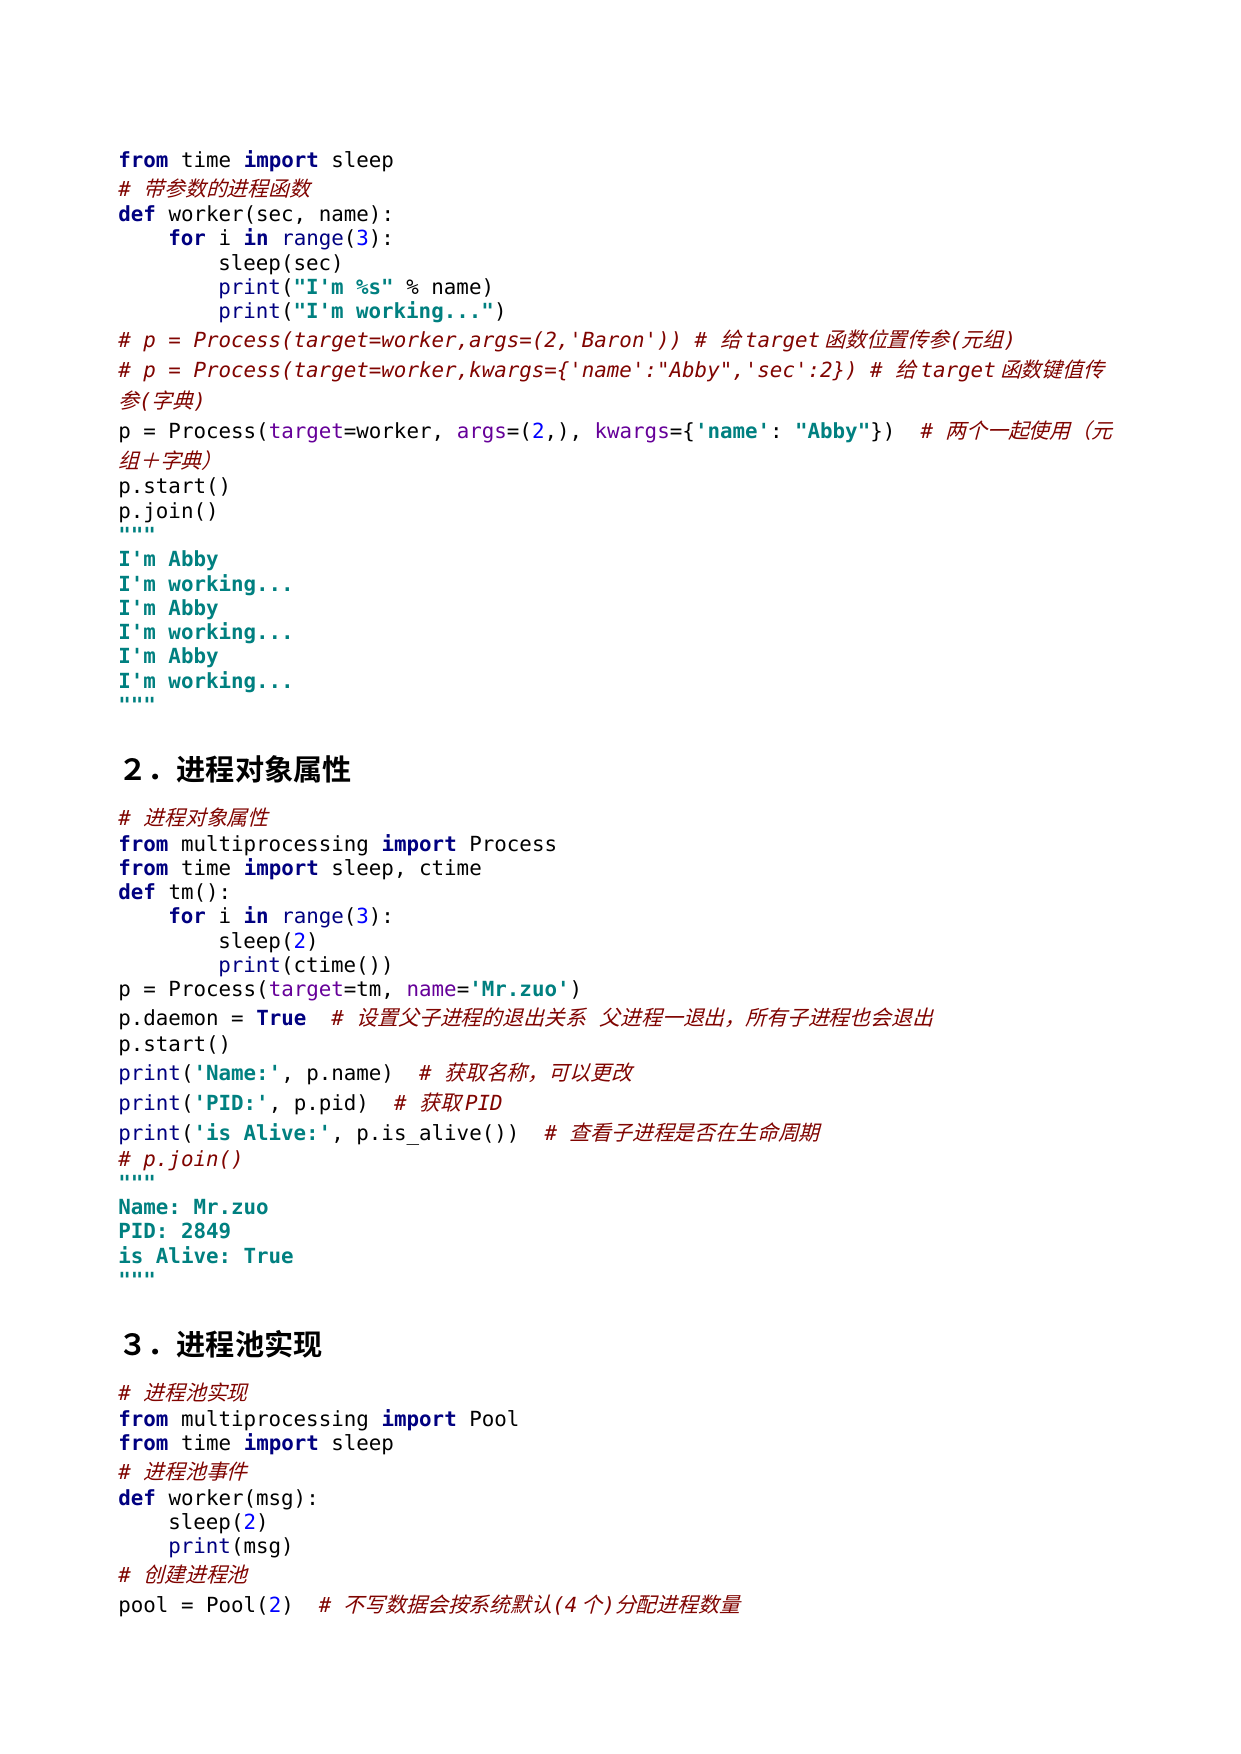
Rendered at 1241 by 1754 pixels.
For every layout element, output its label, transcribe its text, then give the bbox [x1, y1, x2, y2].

text """ [118, 523, 1122, 547]
text def worker(sec, name): [118, 202, 1122, 226]
subtitle ２．进程对象属性 [118, 747, 1122, 789]
text is Alive: True [118, 1244, 1122, 1268]
text I'm Abby [118, 644, 1122, 669]
text p.daemon = True # 设置父子进程的退出关系 父进程一退出，所有子进程也会退出 [118, 1002, 1122, 1032]
text from time import sleep, ctime [118, 856, 1122, 880]
text from time import sleep [118, 148, 1122, 172]
text p = Process(target=worker, args=(2,), kwargs={'name': "Abby"}) # 两个一起使用（元组＋字典） [118, 414, 1122, 474]
text # 进程池事件 [118, 1455, 1122, 1486]
text p.join() [118, 499, 1122, 523]
text """ [118, 693, 1122, 717]
text print(msg) [118, 1534, 1122, 1558]
text p.start() [118, 1032, 1122, 1056]
text pool = Pool(2) # 不写数据会按系统默认(4个)分配进程数量 [118, 1588, 1122, 1619]
text from multiprocessing import Process [118, 832, 1122, 856]
subtitle ３．进程池实现 [118, 1322, 1122, 1364]
text # 带参数的进程函数 [118, 172, 1122, 202]
text print('Name:', p.name) # 获取名称，可以更改 [118, 1056, 1122, 1086]
text from multiprocessing import Pool [118, 1407, 1122, 1431]
text print("I'm working...") [118, 299, 1122, 323]
text sleep(2) [118, 1510, 1122, 1534]
text I'm working... [118, 572, 1122, 596]
text def worker(msg): [118, 1486, 1122, 1510]
text I'm working... [118, 620, 1122, 644]
text # p = Process(target=worker,args=(2,'Baron')) # 给target函数位置传参(元组) [118, 323, 1122, 354]
text print(ctime()) [118, 953, 1122, 977]
text I'm working... [118, 669, 1122, 693]
text def tm(): [118, 880, 1122, 904]
text from time import sleep [118, 1431, 1122, 1455]
text # p.join() [118, 1147, 1122, 1171]
text # p = Process(target=worker,kwargs={'name':"Abby",'sec':2}) # 给target函数键值传参(字典) [118, 354, 1122, 414]
text I'm Abby [118, 547, 1122, 572]
text print('is Alive:', p.is_alive()) # 查看子进程是否在生命周期 [118, 1116, 1122, 1147]
text Name: Mr.zuo [118, 1195, 1122, 1219]
text for i in range(3): [118, 226, 1122, 251]
text # 创建进程池 [118, 1558, 1122, 1588]
text """ [118, 1268, 1122, 1292]
text sleep(sec) [118, 251, 1122, 275]
text I'm Abby [118, 596, 1122, 620]
text # 进程池实现 [118, 1377, 1122, 1407]
text """ [118, 1171, 1122, 1195]
text for i in range(3): [118, 904, 1122, 929]
text p.start() [118, 474, 1122, 499]
text PID: 2849 [118, 1219, 1122, 1244]
text # 进程对象属性 [118, 801, 1122, 832]
text print("I'm %s" % name) [118, 275, 1122, 299]
text p = Process(target=tm, name='Mr.zuo') [118, 977, 1122, 1002]
text print('PID:', p.pid) # 获取PID [118, 1086, 1122, 1116]
text sleep(2) [118, 929, 1122, 953]
